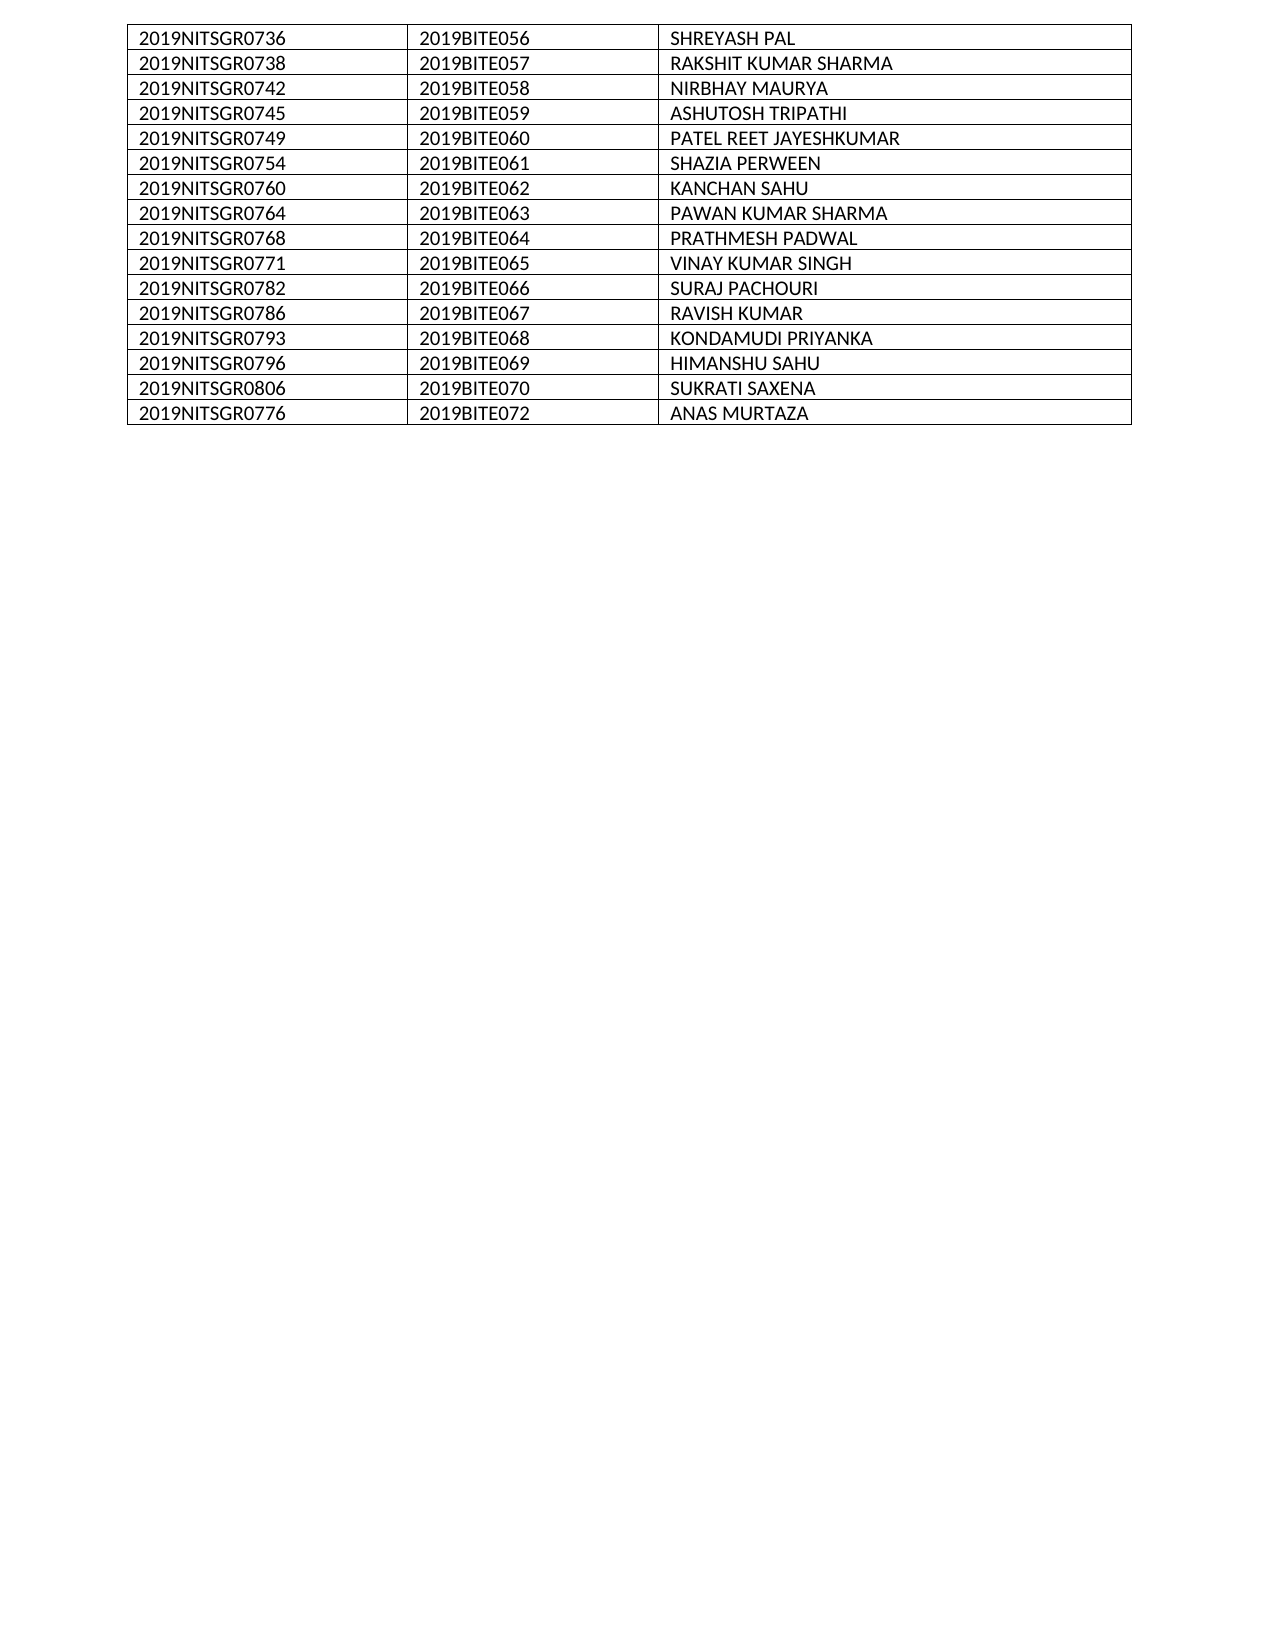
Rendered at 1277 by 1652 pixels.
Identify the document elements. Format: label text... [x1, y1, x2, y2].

table_cell 2019BITE060 [408, 125, 658, 149]
table_cell 2019BITE059 [408, 100, 658, 124]
table_header 2019NITSGR0736 [128, 25, 407, 49]
table_cell PATEL REET JAYESHKUMAR [659, 125, 1131, 149]
table_cell VINAY KUMAR SINGH [659, 250, 1131, 274]
table_cell PRATHMESH PADWAL [659, 225, 1131, 249]
table_cell NIRBHAY MAURYA [659, 75, 1131, 99]
table_cell 2019BITE064 [408, 225, 658, 249]
table_cell 2019BITE072 [408, 400, 658, 424]
table_cell 2019NITSGR0745 [128, 100, 407, 124]
table_header SHREYASH PAL [659, 25, 1131, 49]
table_cell 2019NITSGR0786 [128, 300, 407, 324]
table_cell 2019BITE062 [408, 175, 658, 199]
table_cell 2019BITE067 [408, 300, 658, 324]
table_cell RAVISH KUMAR [659, 300, 1131, 324]
table_cell 2019NITSGR0793 [128, 325, 407, 349]
table_cell 2019BITE066 [408, 275, 658, 299]
table_cell 2019BITE065 [408, 250, 658, 274]
table_cell HIMANSHU SAHU [659, 350, 1131, 374]
table_cell PAWAN KUMAR SHARMA [659, 200, 1131, 224]
table_cell SHAZIA PERWEEN [659, 150, 1131, 174]
table_cell 2019NITSGR0796 [128, 350, 407, 374]
table_cell 2019NITSGR0742 [128, 75, 407, 99]
table_cell SURAJ PACHOURI [659, 275, 1131, 299]
table_cell KANCHAN SAHU [659, 175, 1131, 199]
table_cell 2019NITSGR0760 [128, 175, 407, 199]
table_cell 2019NITSGR0782 [128, 275, 407, 299]
table_cell 2019NITSGR0768 [128, 225, 407, 249]
table_cell 2019BITE057 [408, 50, 658, 74]
table_cell 2019BITE070 [408, 375, 658, 399]
table_cell 2019NITSGR0749 [128, 125, 407, 149]
table_cell 2019NITSGR0764 [128, 200, 407, 224]
table_cell ASHUTOSH TRIPATHI [659, 100, 1131, 124]
table_cell 2019BITE068 [408, 325, 658, 349]
table_cell KONDAMUDI PRIYANKA [659, 325, 1131, 349]
table_cell 2019BITE063 [408, 200, 658, 224]
table_cell 2019NITSGR0754 [128, 150, 407, 174]
table_cell 2019BITE069 [408, 350, 658, 374]
table_cell ANAS MURTAZA [659, 400, 1131, 424]
table_cell 2019NITSGR0806 [128, 375, 407, 399]
table_cell 2019NITSGR0776 [128, 400, 407, 424]
table_cell 2019BITE061 [408, 150, 658, 174]
table_cell 2019BITE058 [408, 75, 658, 99]
table_cell RAKSHIT KUMAR SHARMA [659, 50, 1131, 74]
table_cell 2019NITSGR0771 [128, 250, 407, 274]
table_header 2019BITE056 [408, 25, 658, 49]
table_cell SUKRATI SAXENA [659, 375, 1131, 399]
table_cell 2019NITSGR0738 [128, 50, 407, 74]
